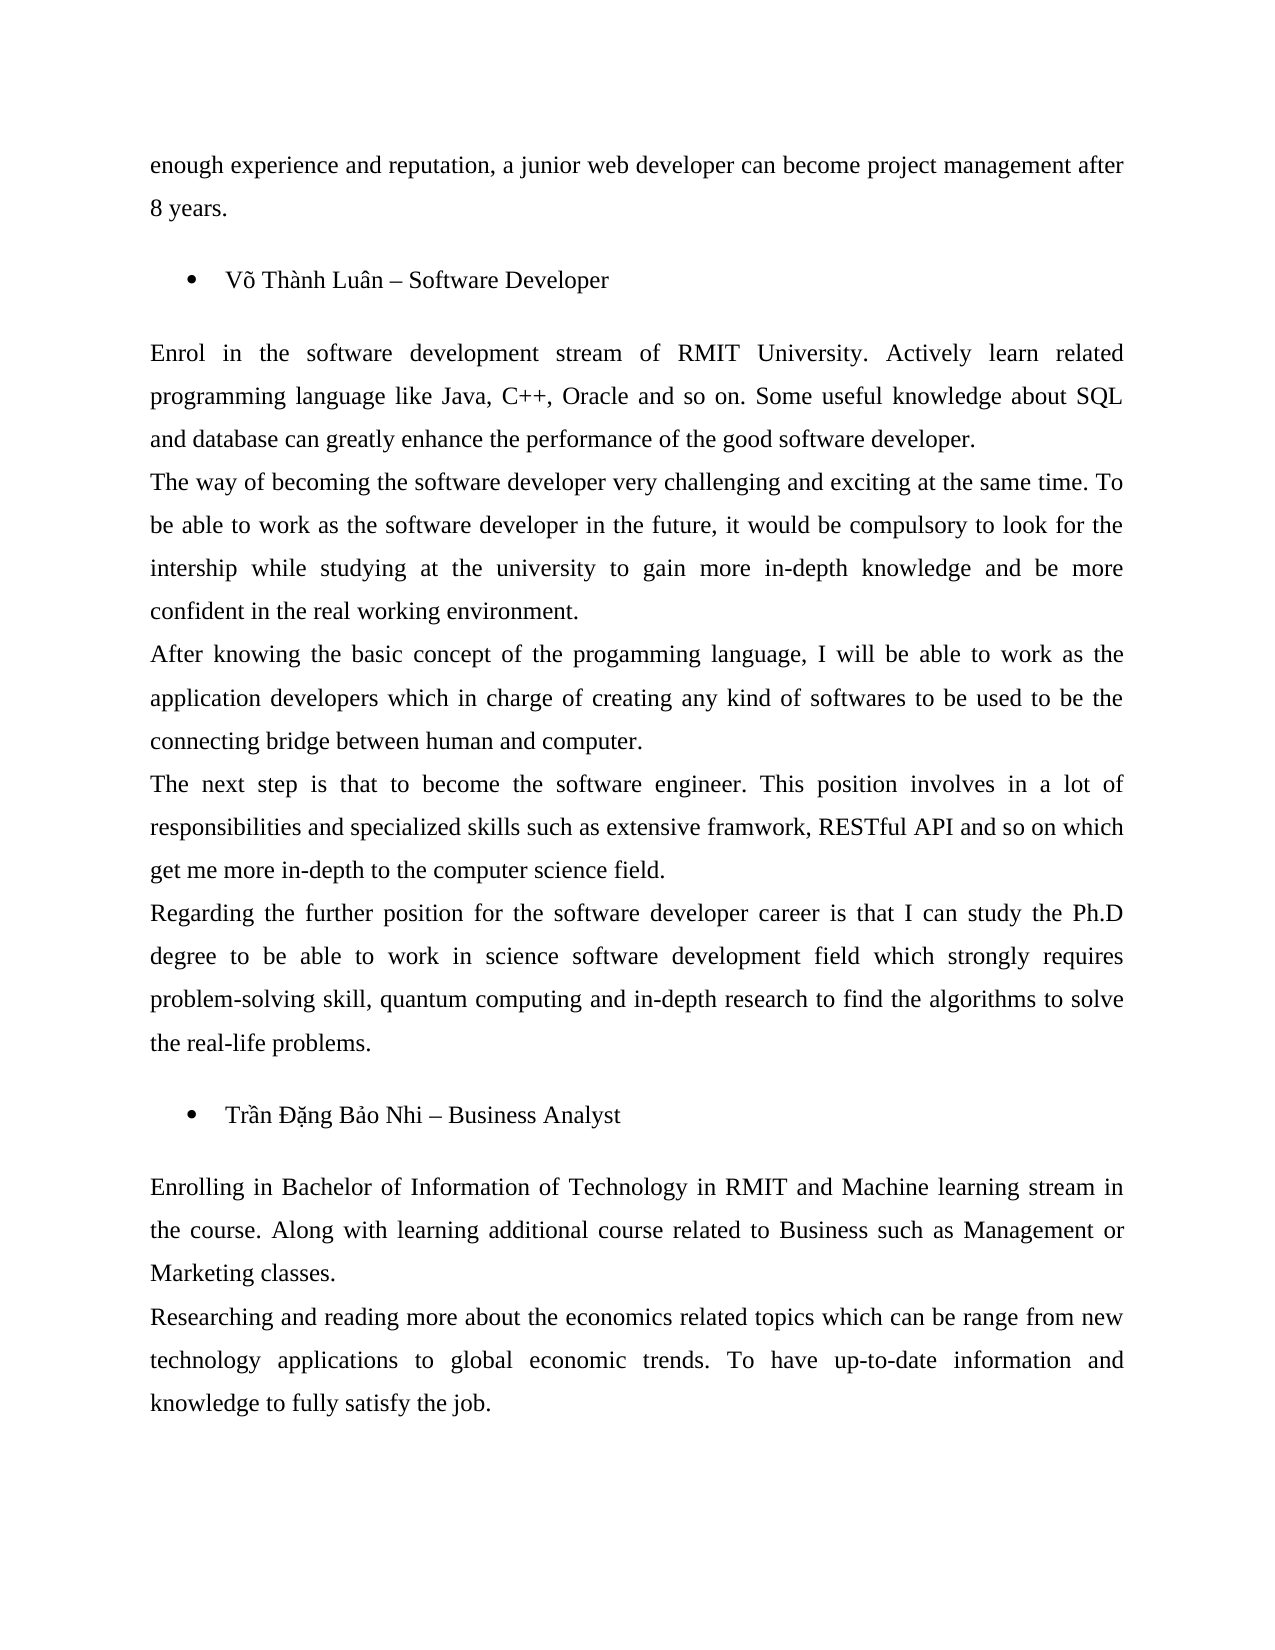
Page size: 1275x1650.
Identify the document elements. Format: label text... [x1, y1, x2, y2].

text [150, 150, 1125, 222]
text Enrol in the software development stream of RMIT University. Actively learn related programming language like Java, C++, Oracle and so on. Some useful knowledge about SQL and database can greatly enhance the performance of the good software developer. [150, 338, 1125, 453]
text Enrolling in Bachelor of Information of Technology in RMIT and Machine learning stream in the course. Along with learning additional course related to Business such as Management or Marketing classes. [150, 1172, 1125, 1287]
text After knowing the basic concept of the progamming language, I will be able to work as the application developers which in charge of creating any kind of softwares to be used to be the connecting bridge between human and computer. [150, 639, 1125, 754]
text Researching and reading more about the economics related topics which can be range from new technology applications to global economic trends. To have up-to-date information and knowledge to fully satisfy the job. [150, 1302, 1125, 1417]
list Võ Thành Luân – Software Developer [187, 265, 1125, 294]
text The next step is that to become the software engineer. This position involves in a lot of responsibilities and specialized skills such as extensive framwork, RESTful API and so on which get me more in-depth to the computer science field. [150, 769, 1125, 884]
text Regarding the further position for the software developer career is that I can study the Ph.D degree to be able to work in science software development field which strongly requires problem-solving skill, quantum computing and in-depth research to find the algorithms to solve the real-life problems. [150, 898, 1125, 1056]
text The way of becoming the software developer very challenging and exciting at the same time. To be able to work as the software developer in the future, it would be compulsory to look for the intership while studying at the university to gain more in-depth knowledge and be more confident in the real working environment. [150, 467, 1125, 625]
list Trần Đặng Bảo Nhi – Business Analyst [187, 1100, 1125, 1129]
